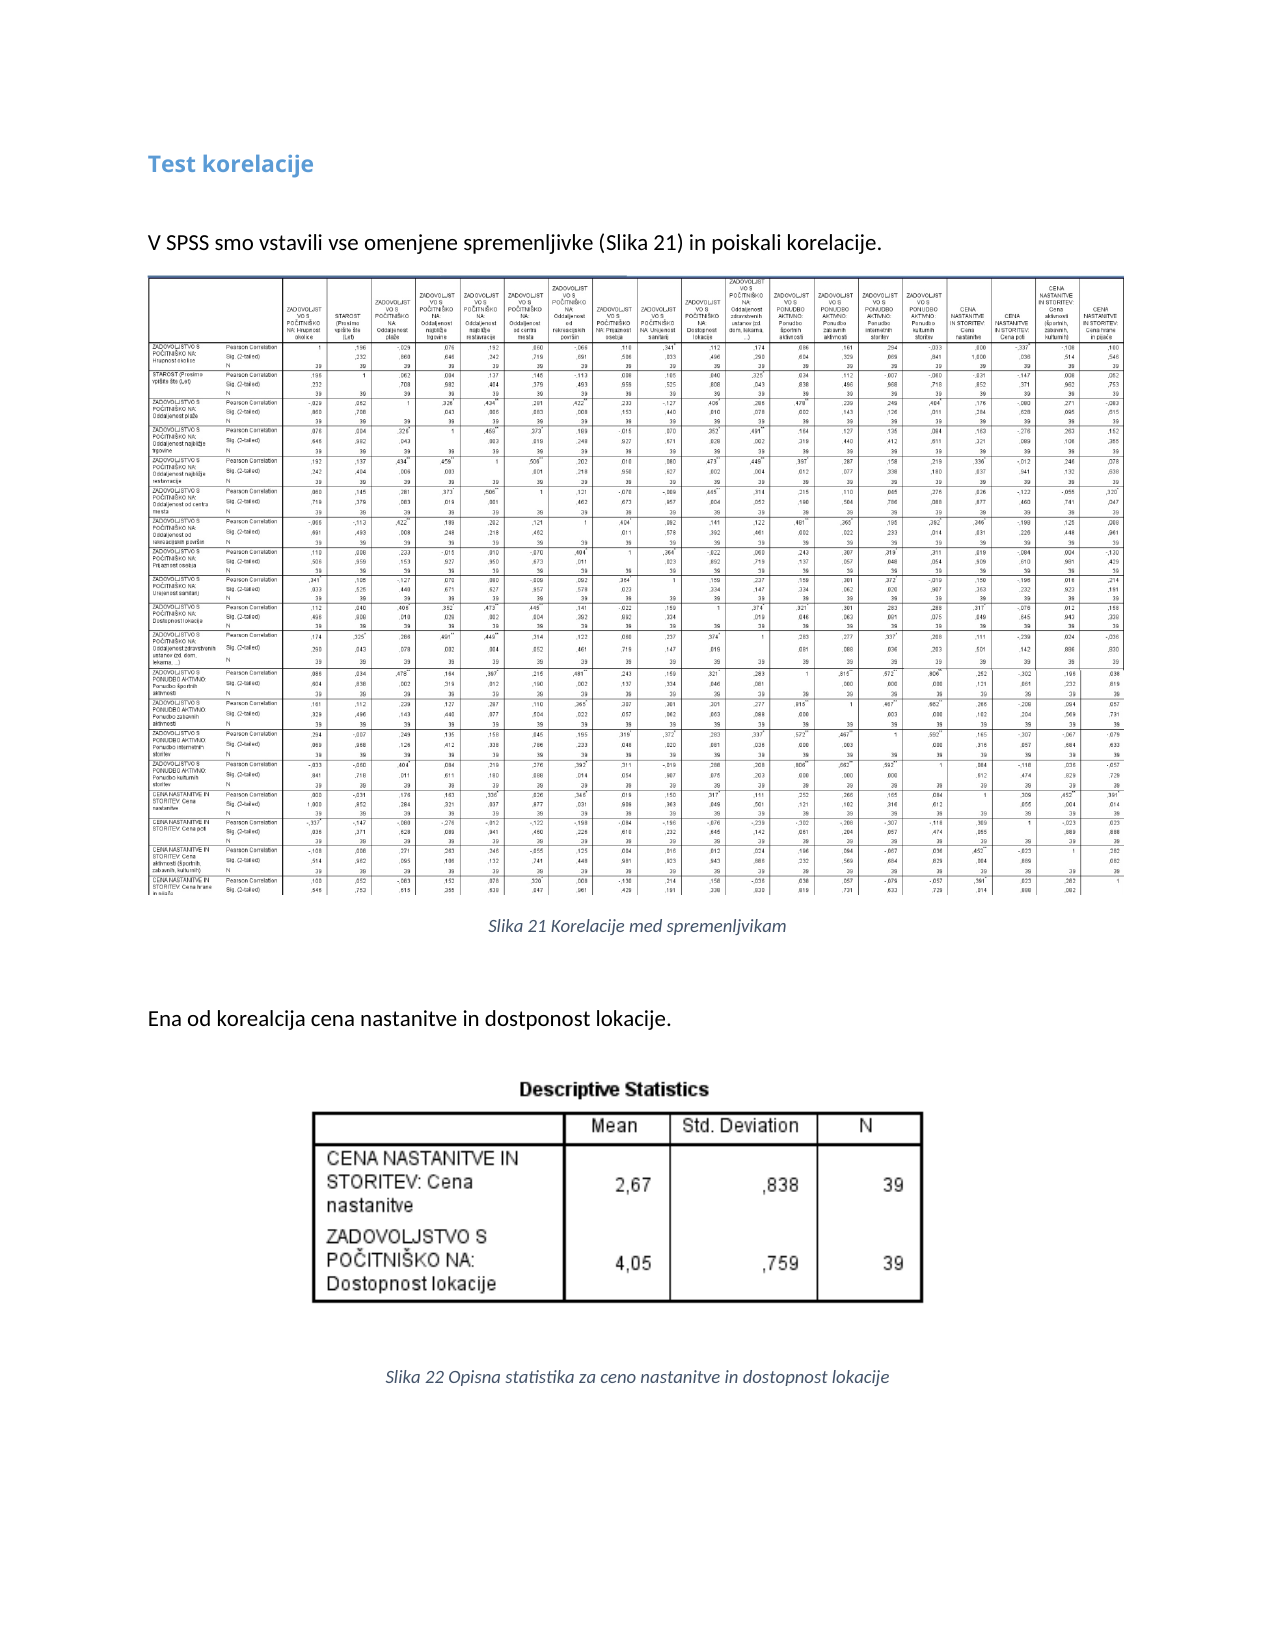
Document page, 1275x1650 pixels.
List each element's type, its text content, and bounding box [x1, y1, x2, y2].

text Slika 22 Opisna statistika za ceno nastanitve in dostopnost lokacije [148, 1365, 1127, 1388]
text Slika 21 Korelacije med spremenljvikam [148, 914, 1127, 937]
picture [147, 275, 1124, 895]
picture [303, 1051, 972, 1347]
subtitle Test korelacije [148, 148, 1127, 179]
text Ena od korealcija cena nastanitve in dostponost lokacije. [148, 1004, 1127, 1032]
text V SPSS smo vstavili vse omenjene spremenljivke (Slika 21) in poiskali korelacije. [148, 228, 1127, 256]
